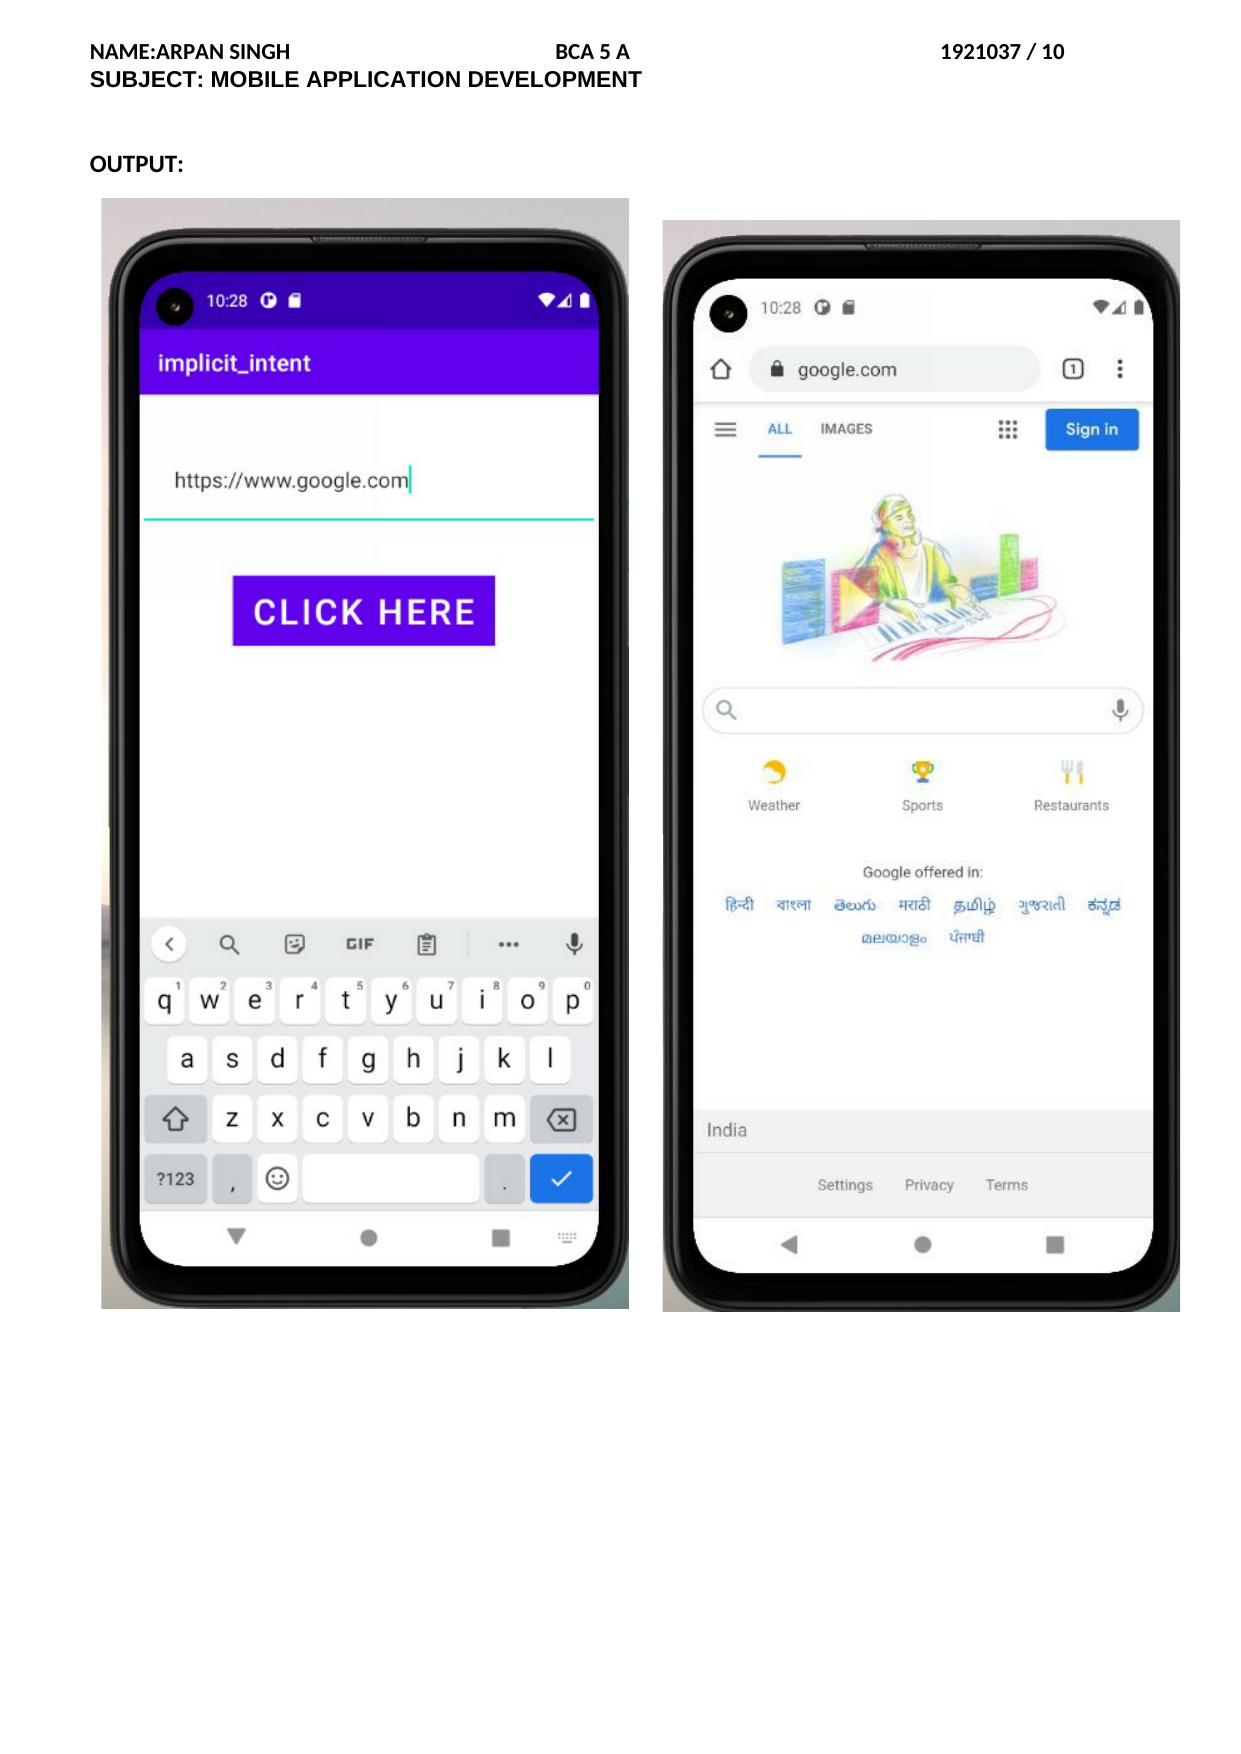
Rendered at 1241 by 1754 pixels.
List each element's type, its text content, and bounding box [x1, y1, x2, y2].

subtitle OUTPUT: [89, 148, 669, 178]
picture [662, 220, 1180, 1312]
picture [101, 198, 629, 1309]
